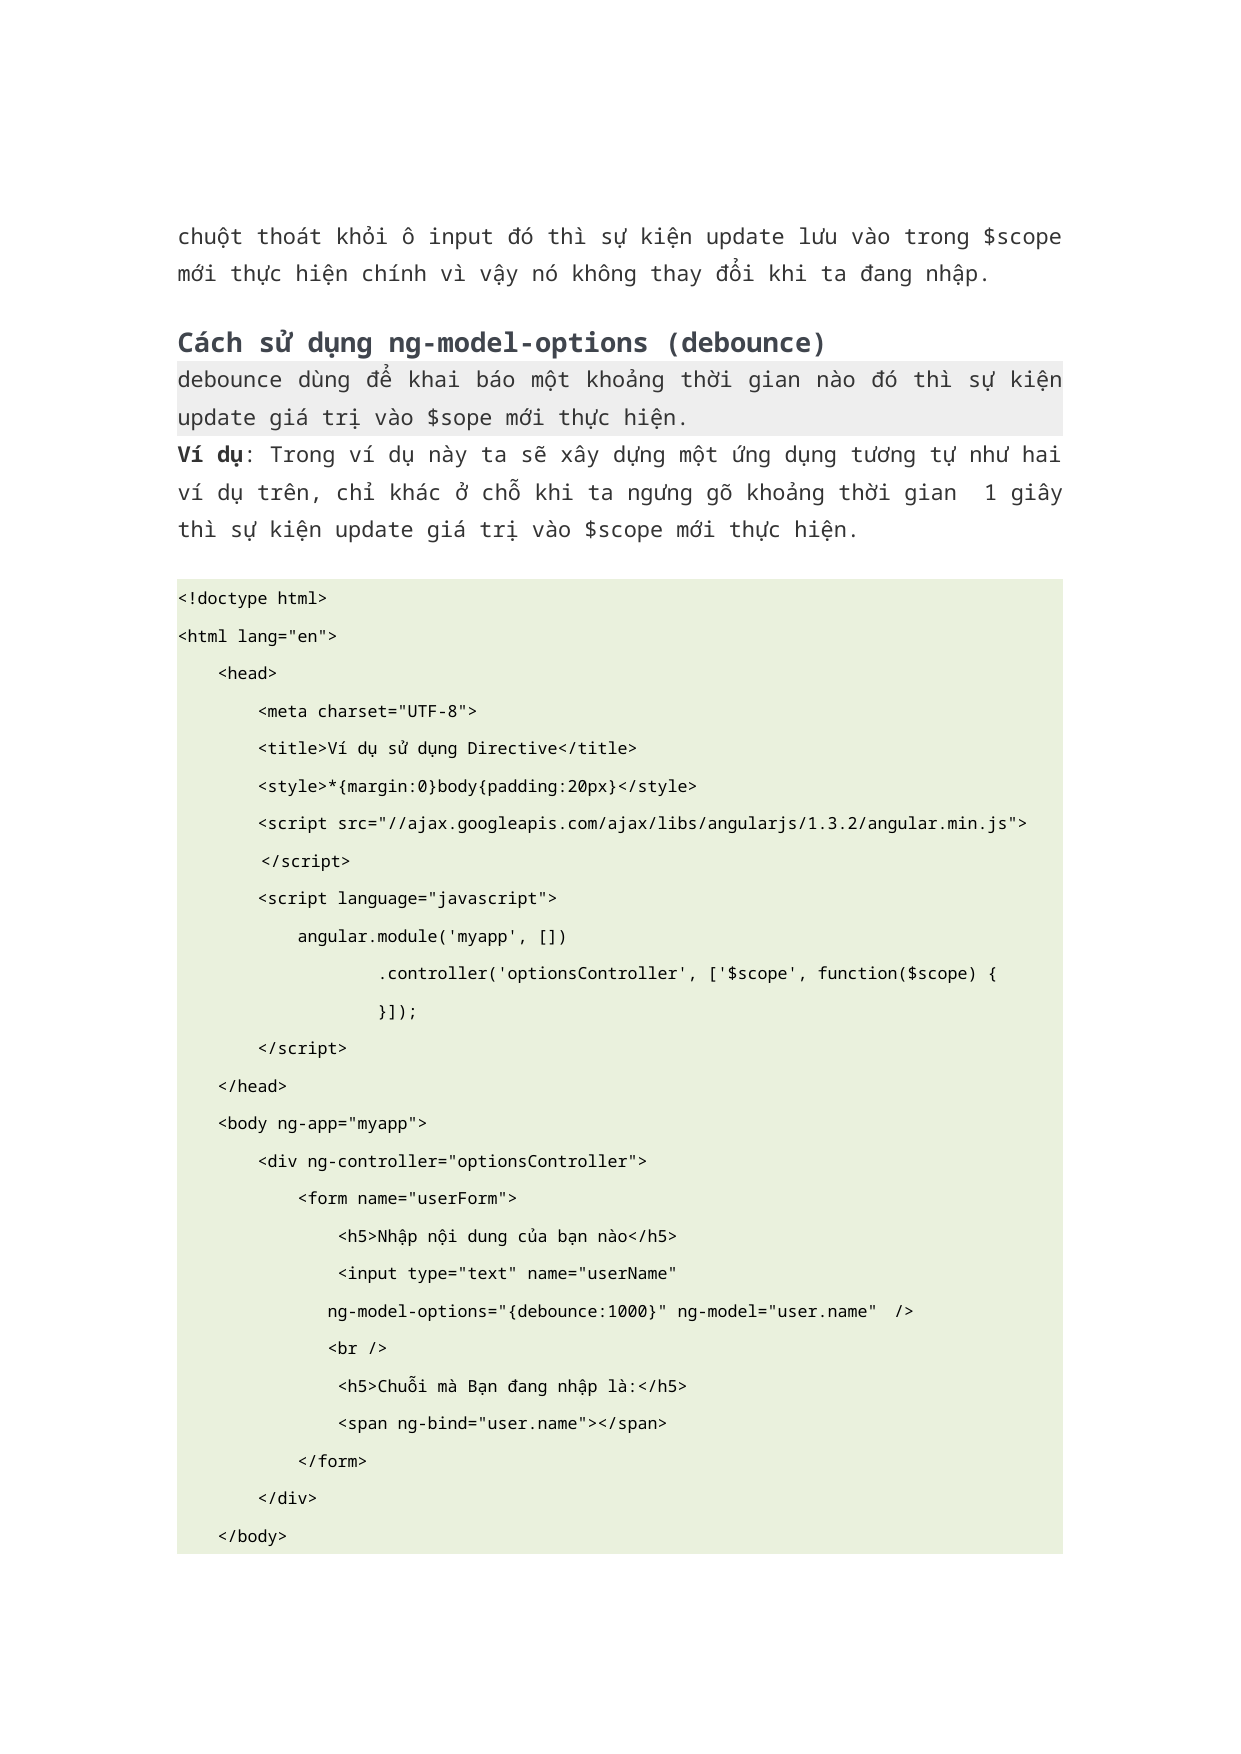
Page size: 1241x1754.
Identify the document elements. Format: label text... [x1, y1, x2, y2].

text Cách sử dụng ng-model-options (debounce) [177, 323, 1063, 361]
text Ví dụ: Trong ví dụ này ta sẽ xây dựng một ứng dụng tương tự như hai ví dụ trên, chỉ khác ở chỗ khi ta ngưng gõ khoảng thời gian 1 giây thì sự kiện update giá trị vào $scope mới thực hiện. [177, 436, 1063, 548]
text debounce dùng để khai báo một khoảng thời gian nào đó thì sự kiện update giá trị vào $sope mới thực hiện. [177, 361, 1063, 436]
